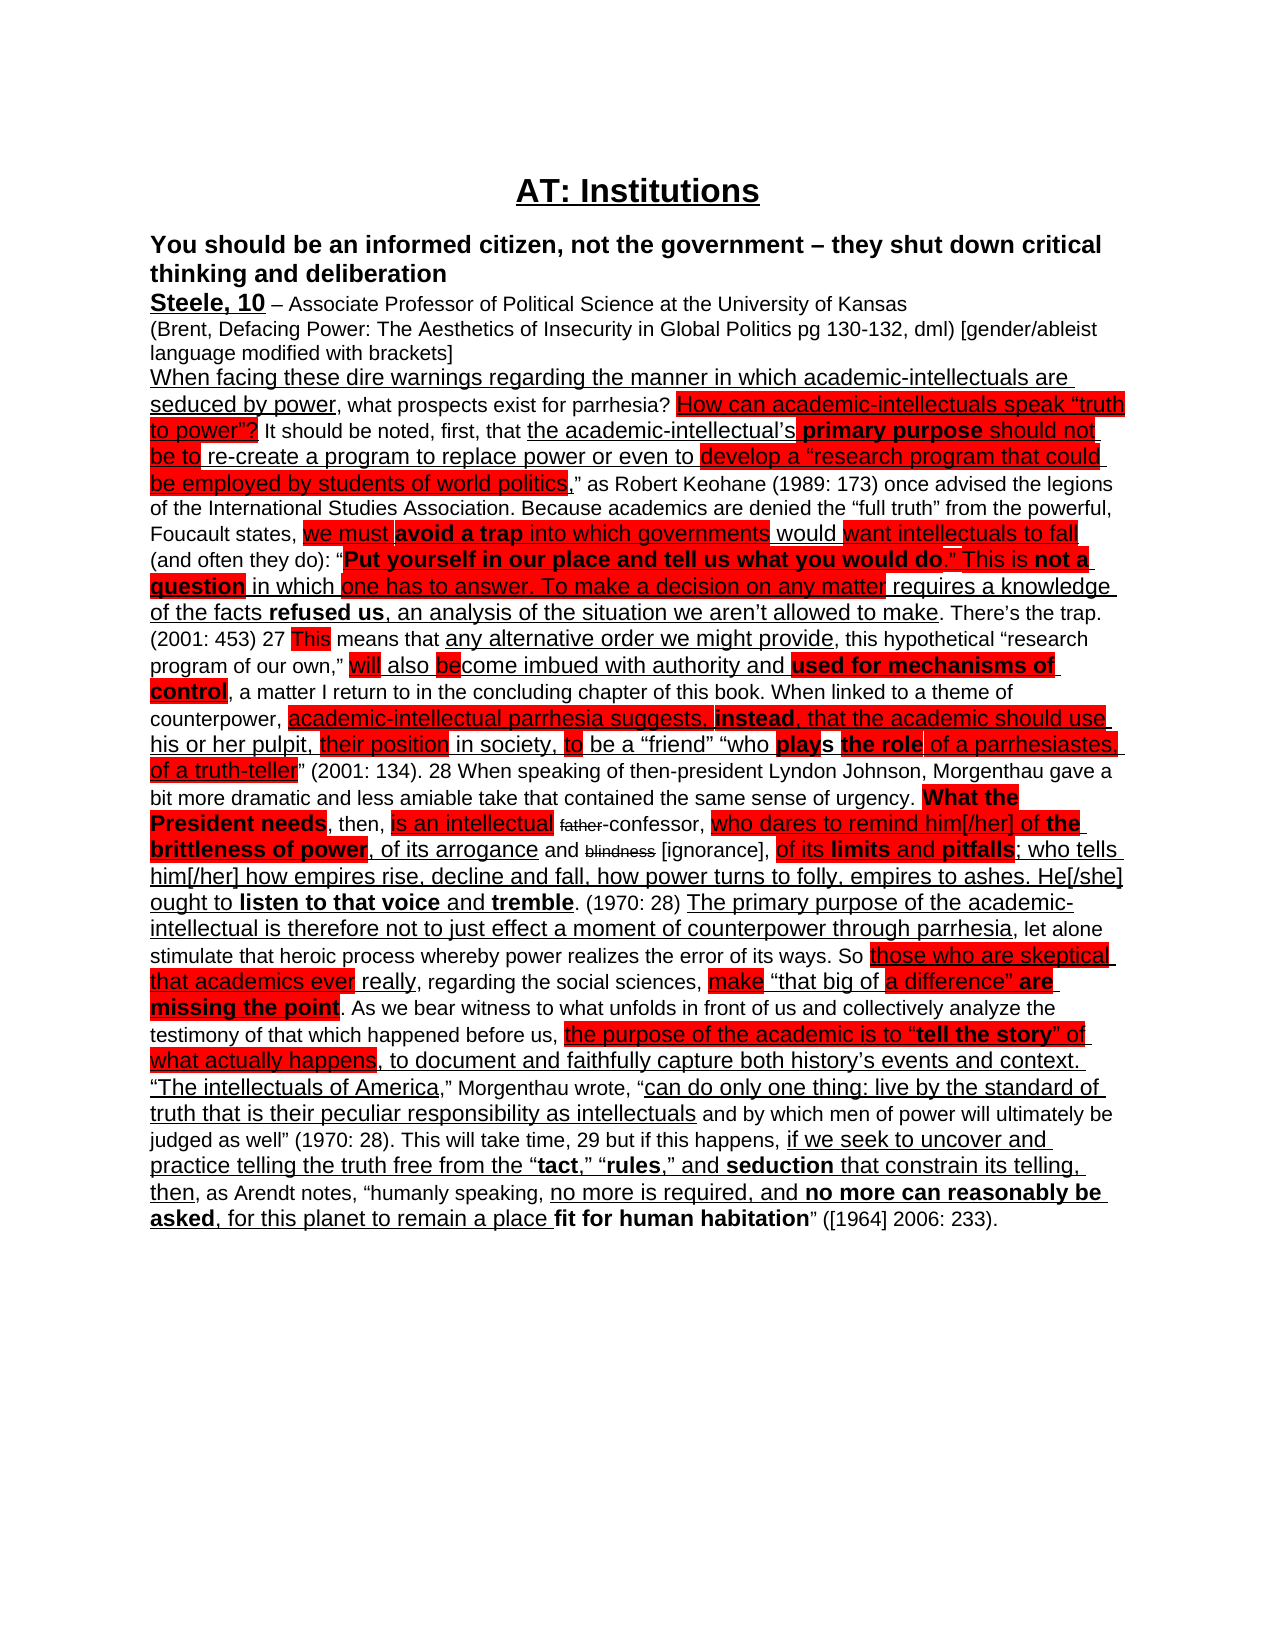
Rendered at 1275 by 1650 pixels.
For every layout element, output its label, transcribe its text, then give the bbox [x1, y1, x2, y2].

text When facing these dire warnings regarding the manner in which academic-intellectuals are seduced by power, what prospects exist for parrhesia? How can academic-intellectuals speak “truth to power”? It should be noted, first, that the academic-intellectual’s primary purpose should not be to re-create a program to replace power or even to develop a “research program that could be employed by students of world politics,” as Robert Keohane (1989: 173) once advised the legions of the International Studies Association. Because academics are denied the “full truth” from the powerful, Foucault states, we must avoid a trap into which governments would want intellectuals to fall (and often they do): “Put yourself in our place and tell us what you would do.” This is not a question in which one has to answer. To make a decision on any matter requires a knowledge of the facts refused us, an analysis of the situation we aren’t allowed to make. There’s the trap. (2001: 453) 27 This means that any alternative order we might provide, this hypothetical “research program of our own,” will also become imbued with authority and used for mechanisms of control, a matter I return to in the concluding chapter of this book. When linked to a theme of counterpower, academic-intellectual parrhesia suggests, instead, that the academic should use his or her pulpit, their position in society, to be a “friend” “who plays the role of a parrhesiastes, of a truth-teller” (2001: 134). 28 When speaking of then-president Lyndon Johnson, Morgenthau gave a bit more dramatic and less amiable take that contained the same sense of urgency. What the President needs, then, is an intellectual father-confessor, who dares to remind him[/her] of the brittleness of power, of its arrogance and blindness [ignorance], of its limits and pitfalls; who tells him[/her] how empires rise, decline and fall, how power turns to folly, empires to ashes. He[/she] ought to listen to that voice and tremble. (1970: 28) The primary purpose of the academic-intellectual is therefore not to just effect a moment of counterpower through parrhesia, let alone stimulate that heroic process whereby power realizes the error of its ways. So those who are skeptical that academics ever really, regarding the social sciences, make “that big of a difference” are missing the point. As we bear witness to what unfolds in front of us and collectively analyze the testimony of that which happened before us, the purpose of the academic is to “tell the story” of what actually happens, to document and faithfully capture both history’s events and context. “The intellectuals of America,” Morgenthau wrote, “can do only one thing: live by the standard of truth that is their peculiar responsibility as intellectuals and by which men of power will ultimately be judged as well” (1970: 28). This will take time, 29 but if this happens, if we seek to uncover and practice telling the truth free from the “tact,” “rules,” and seduction that constrain its telling, then, as Arendt notes, “humanly speaking, no more is required, and no more can reasonably be asked, for this planet to remain a place fit for human habitation” ([1964] 2006: 233). [150, 417, 1125, 754]
subtitle You should be an informed citizen, not the government – they shut down critical thinking and deliberation [150, 230, 1125, 288]
text (Brent, Defacing Power: The Aesthetics of Insecurity in Global Politics pg 130-132, dml) [gender/ableist language modified with brackets] [150, 316, 1125, 364]
subtitle AT: Institutions [150, 171, 1125, 209]
text When facing these dire warnings regarding the manner in which academic-intellectuals are seduced by power, what prospects exist for parrhesia? How can academic-intellectuals speak “truth to power”? It should be noted, first, that the academic-intellectual’s primary purpose should not be to re-create a program to replace power or even to develop a “research program that could be employed by students of world politics,” as Robert Keohane (1989: 173) once advised the legions of the International Studies Association. Because academics are denied the “full truth” from the powerful, Foucault states, we must avoid a trap into which governments would want intellectuals to fall (and often they do): “Put yourself in our place and tell us what you would do.” This is not a question in which one has to answer. To make a decision on any matter requires a knowledge of the facts refused us, an analysis of the situation we aren’t allowed to make. There’s the trap. (2001: 453) 27 This means that any alternative order we might provide, this hypothetical “research program of our own,” will also become imbued with authority and used for mechanisms of control, a matter I return to in the concluding chapter of this book. When linked to a theme of counterpower, academic-intellectual parrhesia suggests, instead, that the academic should use his or her pulpit, their position in society, to be a “friend” “who plays the role of a parrhesiastes, of a truth-teller” (2001: 134). 28 When speaking of then-president Lyndon Johnson, Morgenthau gave a bit more dramatic and less amiable take that contained the same sense of urgency. What the President needs, then, is an intellectual father-confessor, who dares to remind him[/her] of the brittleness of power, of its arrogance and blindness [ignorance], of its limits and pitfalls; who tells him[/her] how empires rise, decline and fall, how power turns to folly, empires to ashes. He[/she] ought to listen to that voice and tremble. (1970: 28) The primary purpose of the academic-intellectual is therefore not to just effect a moment of counterpower through parrhesia, let alone stimulate that heroic process whereby power realizes the error of its ways. So those who are skeptical that academics ever really, regarding the social sciences, make “that big of a difference” are missing the point. As we bear witness to what unfolds in front of us and collectively analyze the testimony of that which happened before us, the purpose of the academic is to “tell the story” of what actually happens, to document and faithfully capture both history’s events and context. “The intellectuals of America,” Morgenthau wrote, “can do only one thing: live by the standard of truth that is their peculiar responsibility as intellectuals and by which men of power will ultimately be judged as well” (1970: 28). This will take time, 29 but if this happens, if we seek to uncover and practice telling the truth free from the “tact,” “rules,” and seduction that constrain its telling, then, as Arendt notes, “humanly speaking, no more is required, and no more can reasonably be asked, for this planet to remain a place fit for human habitation” ([1964] 2006: 233). [150, 755, 1125, 1232]
text Steele, 10 – Associate Professor of Political Science at the University of Kansas [150, 288, 1125, 316]
